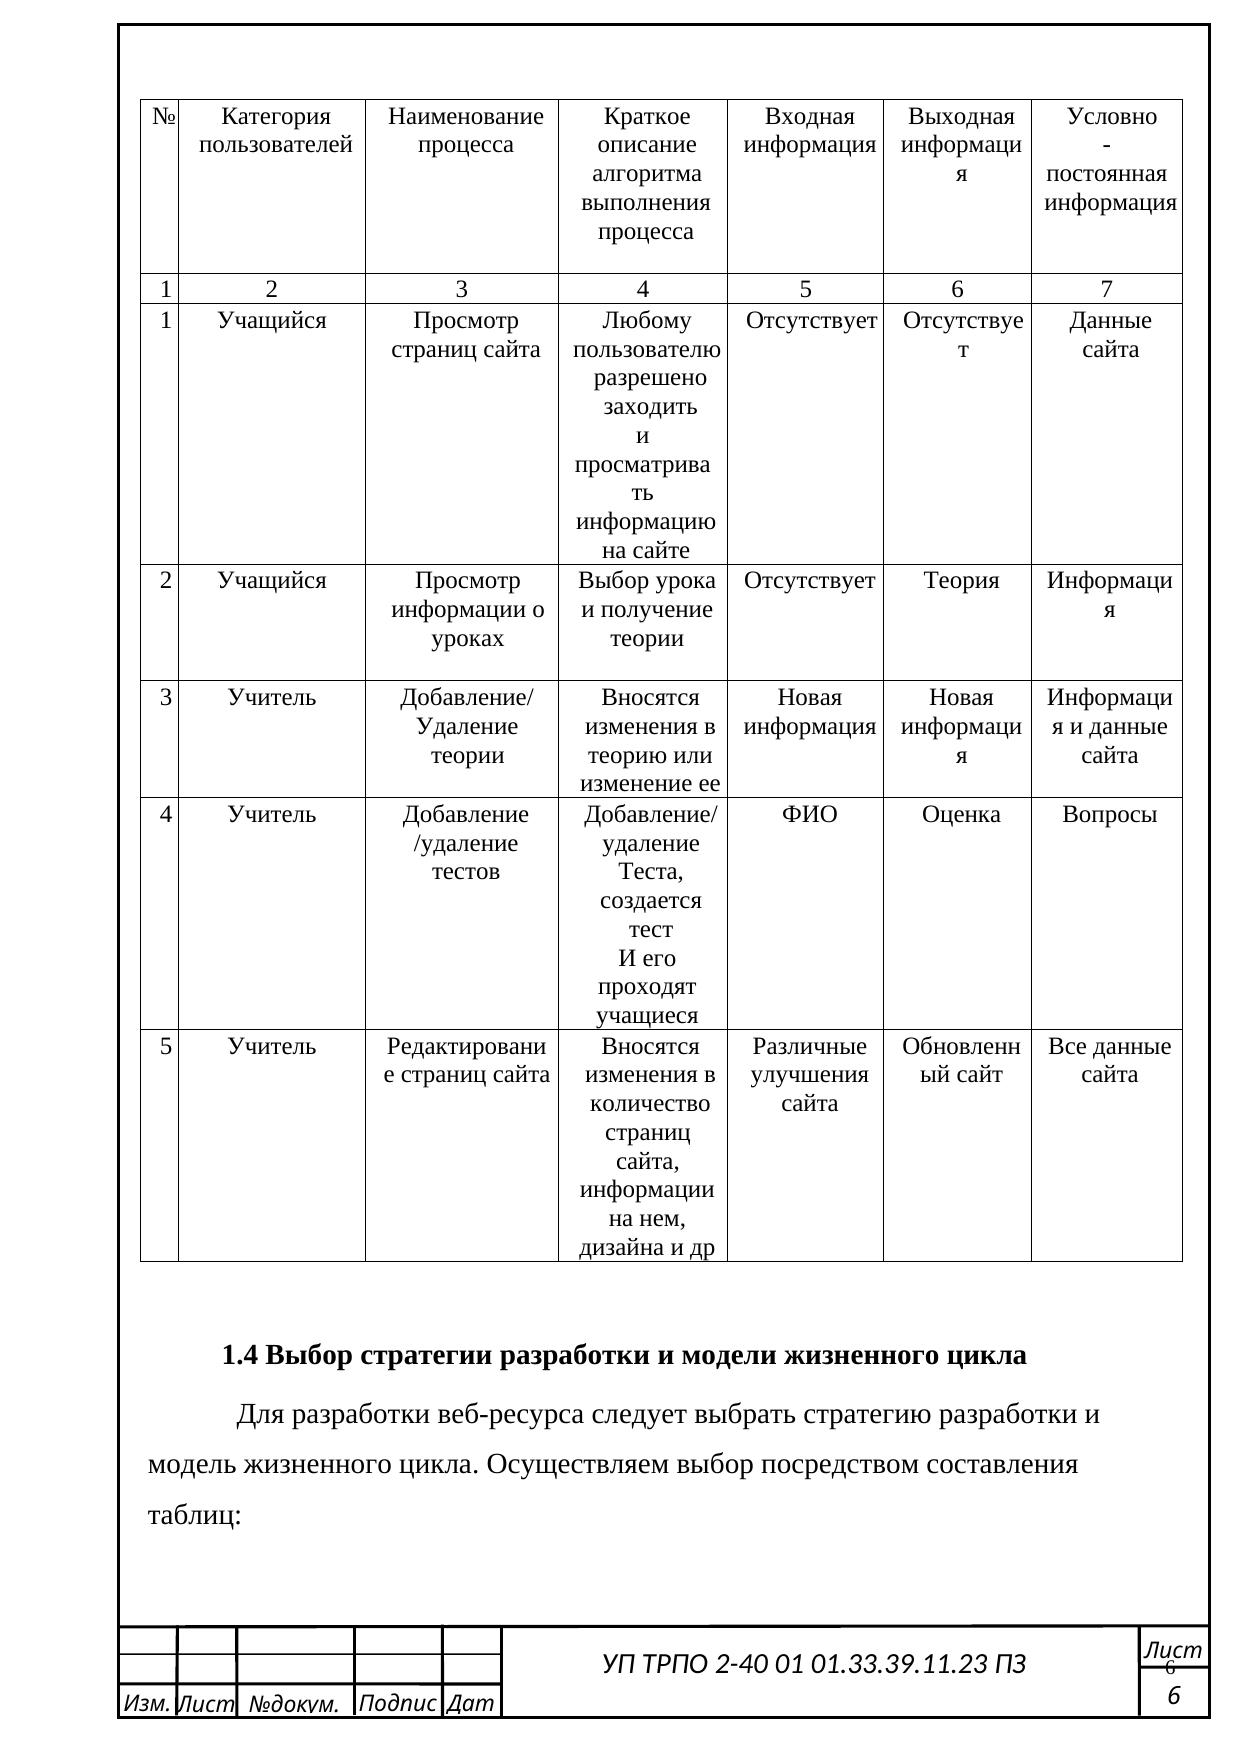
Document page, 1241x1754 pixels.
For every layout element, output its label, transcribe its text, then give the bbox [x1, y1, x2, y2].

table_cell 3 [141, 681, 178, 797]
table_cell Учитель [179, 1030, 365, 1261]
table_cell Новая информация [728, 681, 883, 797]
table_cell Отсутствует [728, 304, 883, 564]
table_cell Обновленный сайт [884, 1030, 1031, 1261]
table_cell Любому пользователю разрешено заходить и просматривать информацию на сайте [559, 304, 727, 564]
table_cell 4 [141, 798, 178, 1029]
table_cell Теория [884, 565, 1031, 680]
table_cell 5 [141, 1030, 178, 1261]
table_cell Учащийся [179, 304, 365, 564]
table_cell Добавление/удаление Теста, создается тест И его проходят учащиеся [559, 798, 727, 1029]
table_cell Добавление /удаление тестов [366, 798, 558, 1029]
table_cell 5 [728, 274, 883, 303]
table_cell Оценка [884, 798, 1031, 1029]
table_cell Выбор урока и получение теории [559, 565, 727, 680]
table_cell 1 [141, 304, 178, 564]
table_cell 2 [141, 565, 178, 680]
table_cell 6 [884, 274, 1031, 303]
table_cell 4 [559, 274, 727, 303]
table_cell Данные сайта [1032, 304, 1182, 564]
text Для разработки веб-ресурса следует выбрать стратегию разработки и модель жизненного цикла. Осуществляем выбор посредством составления таблиц: [148, 1396, 1175, 1530]
table_cell Отсутствует [728, 565, 883, 680]
table_header № [141, 100, 178, 273]
table_cell 3 [366, 274, 558, 303]
table_header Категория пользователей [179, 100, 365, 273]
table_header Условно -постоянная информация [1032, 100, 1182, 273]
table_cell Редактирование страниц сайта [366, 1030, 558, 1261]
table_cell Учитель [179, 681, 365, 797]
table_cell Вносятся изменения в количество страниц сайта, информации на нем, дизайна и др [559, 1030, 727, 1261]
table_header Выходная информация [884, 100, 1031, 273]
table_cell 2 [179, 274, 365, 303]
table_header Наименование процесса [366, 100, 558, 273]
text 1.4 Выбор стратегии разработки и модели жизненного цикла [148, 1337, 1175, 1370]
table_cell Учитель [179, 798, 365, 1029]
table_cell 7 [1032, 274, 1182, 303]
table_cell Вопросы [1032, 798, 1182, 1029]
table_cell Вносятся изменения в теорию или изменение ее [559, 681, 727, 797]
table_cell Информация [1032, 565, 1182, 680]
table_cell Новая информация [884, 681, 1031, 797]
table_cell Просмотр страниц сайта [366, 304, 558, 564]
table_cell Все данные сайта [1032, 1030, 1182, 1261]
table_cell 1 [141, 274, 178, 303]
table_cell ФИО [728, 798, 883, 1029]
table_cell Учащийся [179, 565, 365, 680]
table_header Входная информация [728, 100, 883, 273]
table_cell Различные улучшения сайта [728, 1030, 883, 1261]
table_cell Добавление/ Удаление теории [366, 681, 558, 797]
table_cell Отсутствует [884, 304, 1031, 564]
table_cell Информация и данные сайта [1032, 681, 1182, 797]
table_cell Просмотр информации о уроках [366, 565, 558, 680]
table_header Краткое описание алгоритма выполнения процесса [559, 100, 727, 273]
